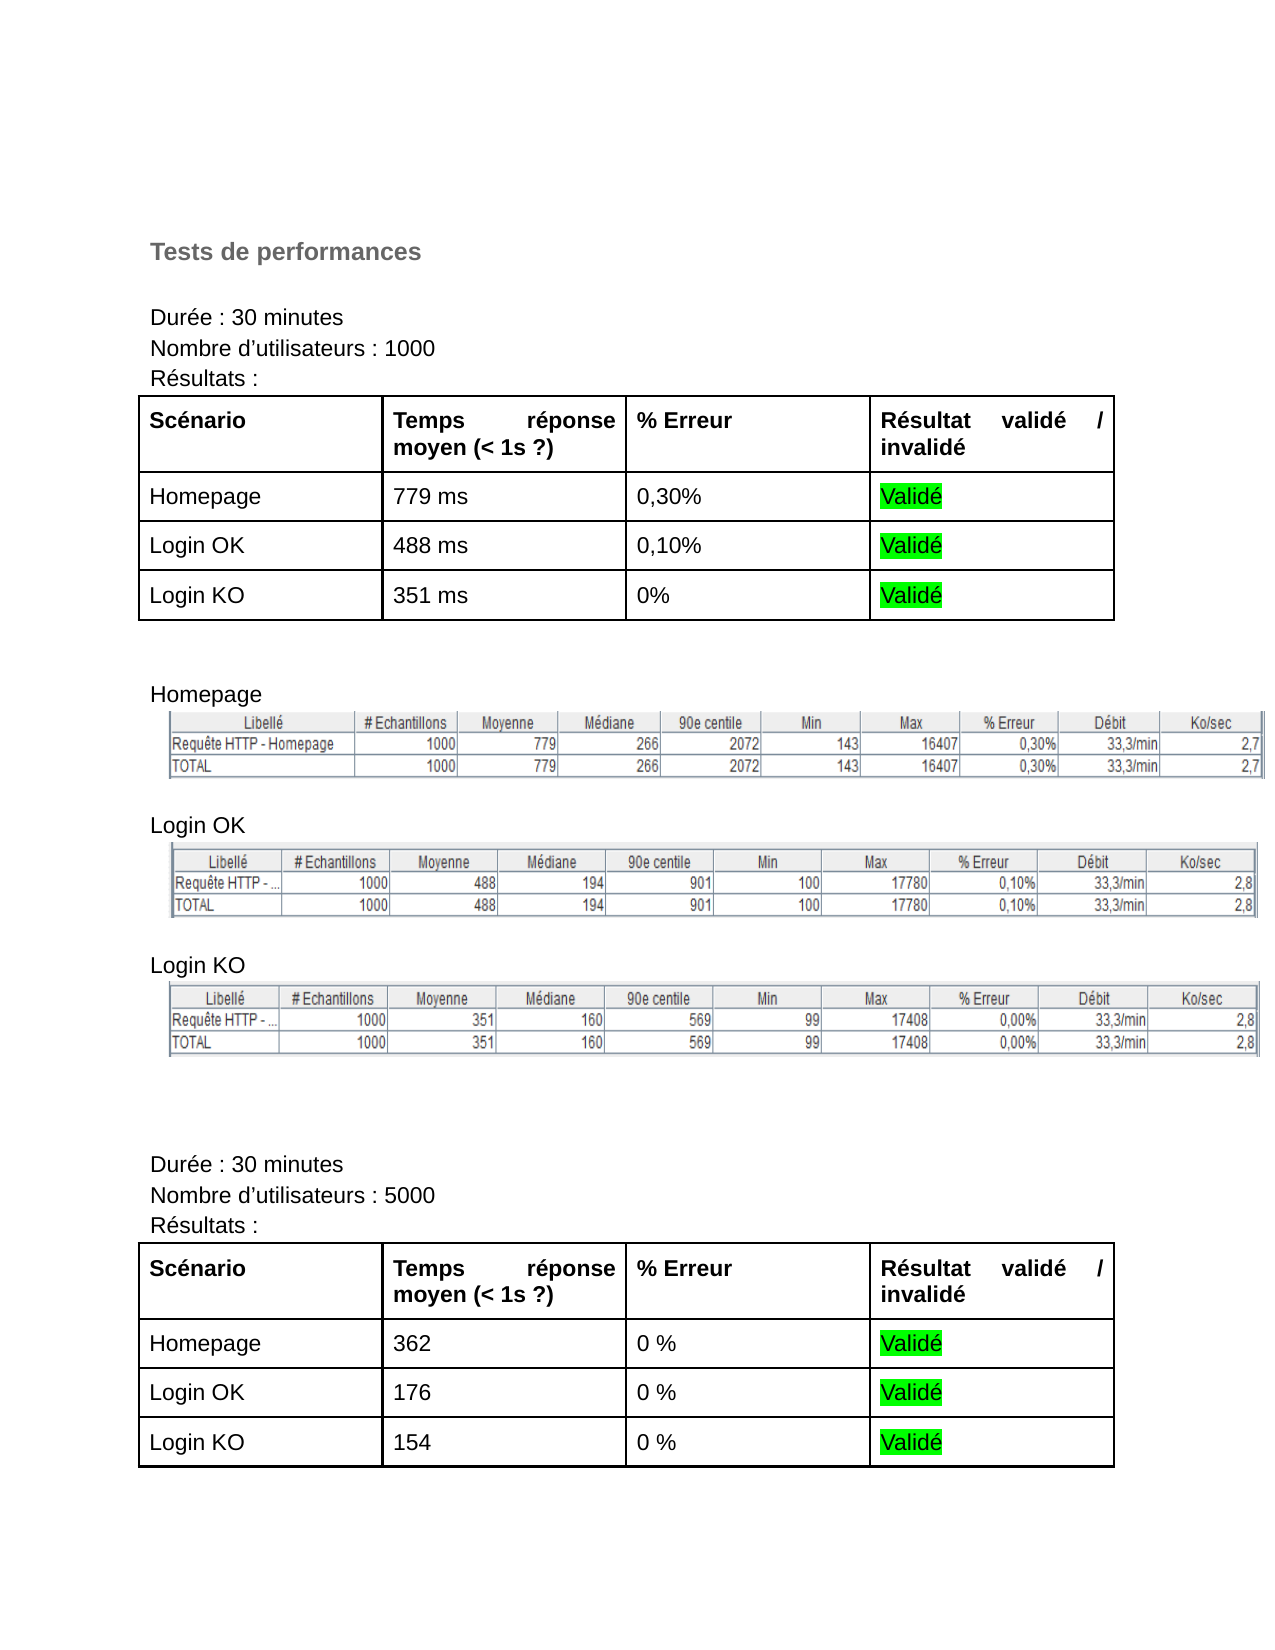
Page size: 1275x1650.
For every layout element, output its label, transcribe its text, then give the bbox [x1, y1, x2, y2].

table_cell 488 ms [384, 522, 625, 569]
table_cell 351 ms [384, 571, 625, 618]
table_cell 779 ms [384, 473, 625, 520]
table_header Temps réponse moyen (< 1s ?) [384, 1244, 625, 1318]
text Résultats : [150, 1212, 1125, 1238]
table_cell 362 [384, 1320, 625, 1367]
table_cell Login OK [140, 522, 381, 569]
table_cell Homepage [140, 473, 381, 520]
table_cell 0 % [627, 1418, 869, 1465]
table_cell 154 [384, 1418, 625, 1465]
table_cell Validé [871, 1320, 1113, 1367]
text Nombre d’utilisateurs : 1000 [150, 334, 1125, 361]
table_header Résultat validé / invalidé [871, 397, 1113, 471]
table_cell Validé [871, 571, 1113, 618]
table_cell Login OK [140, 1369, 381, 1416]
table_cell Validé [871, 1369, 1113, 1416]
text Durée : 30 minutes [150, 304, 1125, 331]
table_header % Erreur [627, 397, 869, 471]
table_header Temps réponse moyen (< 1s ?) [384, 397, 625, 471]
table_cell Validé [871, 1418, 1113, 1465]
table_header % Erreur [627, 1244, 869, 1318]
table_cell 0 % [627, 1320, 869, 1367]
text Résultats : [150, 365, 1125, 391]
table_cell Homepage [140, 1320, 381, 1367]
table_cell Validé [871, 522, 1113, 569]
subtitle Tests de performances [150, 237, 1125, 266]
picture [168, 981, 1262, 1057]
table_cell Validé [871, 473, 1113, 520]
text Login KO [150, 952, 1125, 978]
table_cell 0% [627, 571, 869, 618]
text Homepage [150, 681, 1125, 707]
table_cell Login KO [140, 571, 381, 618]
text Durée : 30 minutes [150, 1151, 1125, 1178]
table_cell 0 % [627, 1369, 869, 1416]
picture [168, 842, 1260, 918]
picture [168, 711, 1266, 779]
table_cell Login KO [140, 1418, 381, 1465]
table_cell 176 [384, 1369, 625, 1416]
table_header Scénario [140, 1244, 381, 1318]
text Nombre d’utilisateurs : 5000 [150, 1182, 1125, 1208]
table_cell 0,30% [627, 473, 869, 520]
text Login OK [150, 812, 1125, 839]
table_header Résultat validé / invalidé [871, 1244, 1113, 1318]
table_header Scénario [140, 397, 381, 471]
table_cell 0,10% [627, 522, 869, 569]
